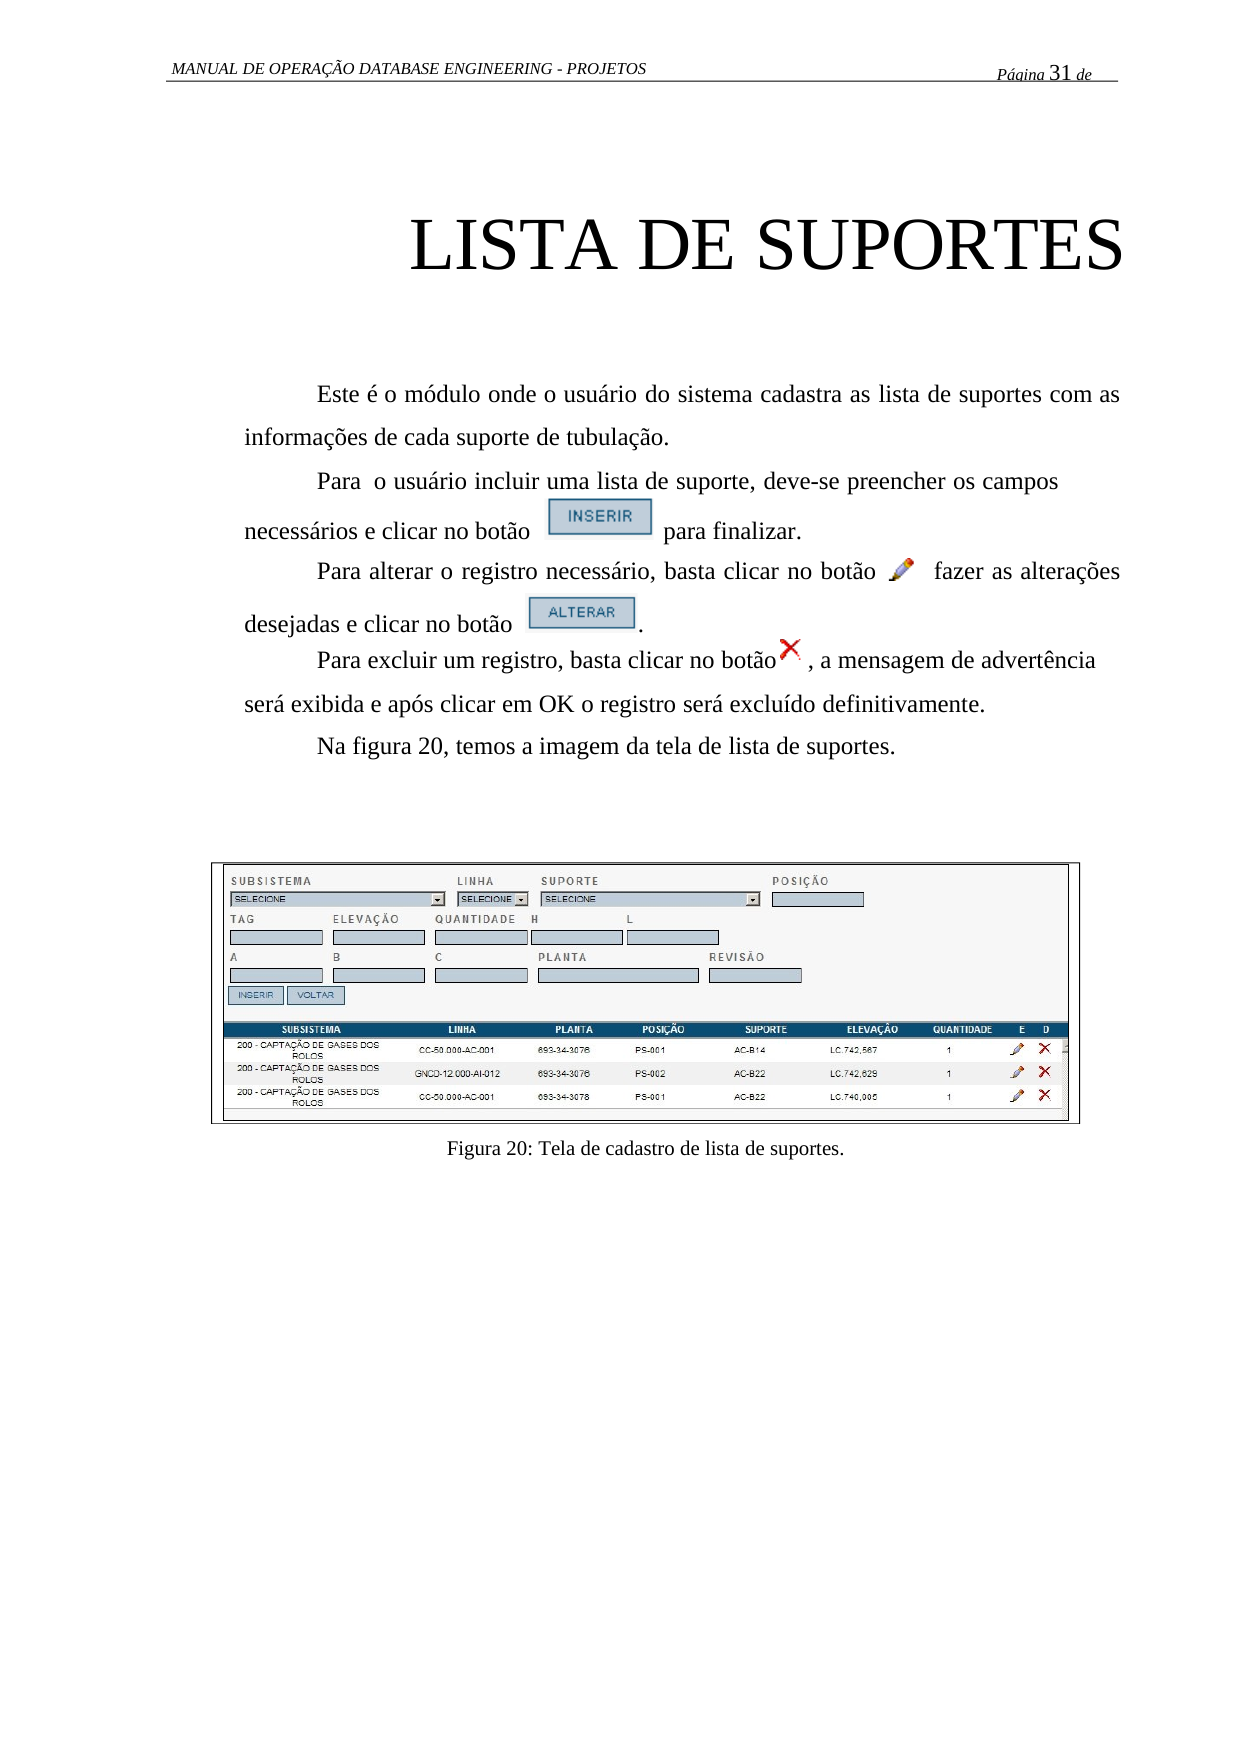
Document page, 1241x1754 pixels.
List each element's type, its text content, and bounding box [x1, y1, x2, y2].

text Para o usuário incluir uma lista de suporte, deve-se preencher os campos necessários e clicar no botão para finalizar. [244, 466, 1124, 544]
picture [780, 639, 801, 646]
picture [525, 593, 638, 633]
picture [224, 865, 1068, 1120]
picture [544, 494, 657, 540]
text Na figura 20, temos a imagem da tela de lista de suportes. [317, 732, 1203, 760]
text Para alterar o registro necessário, basta clicar no botão fazer as alterações desejadas e clicar no botão . [244, 556, 1203, 638]
picture [888, 558, 914, 581]
text Figura 20: Tela de cadastro de lista de suportes. [447, 871, 1203, 1160]
subtitle LISTA DE SUPORTES [343, 199, 1193, 286]
text Para excluir um registro, basta clicar no botão , a mensagem de advertência será exibida e após clicar em OK o registro será excluído definitivamente. [244, 646, 1096, 717]
text Este é o módulo onde o usuário do sistema cadastra as lista de suportes com as informações de cada suporte de tubulação. [244, 379, 1203, 451]
